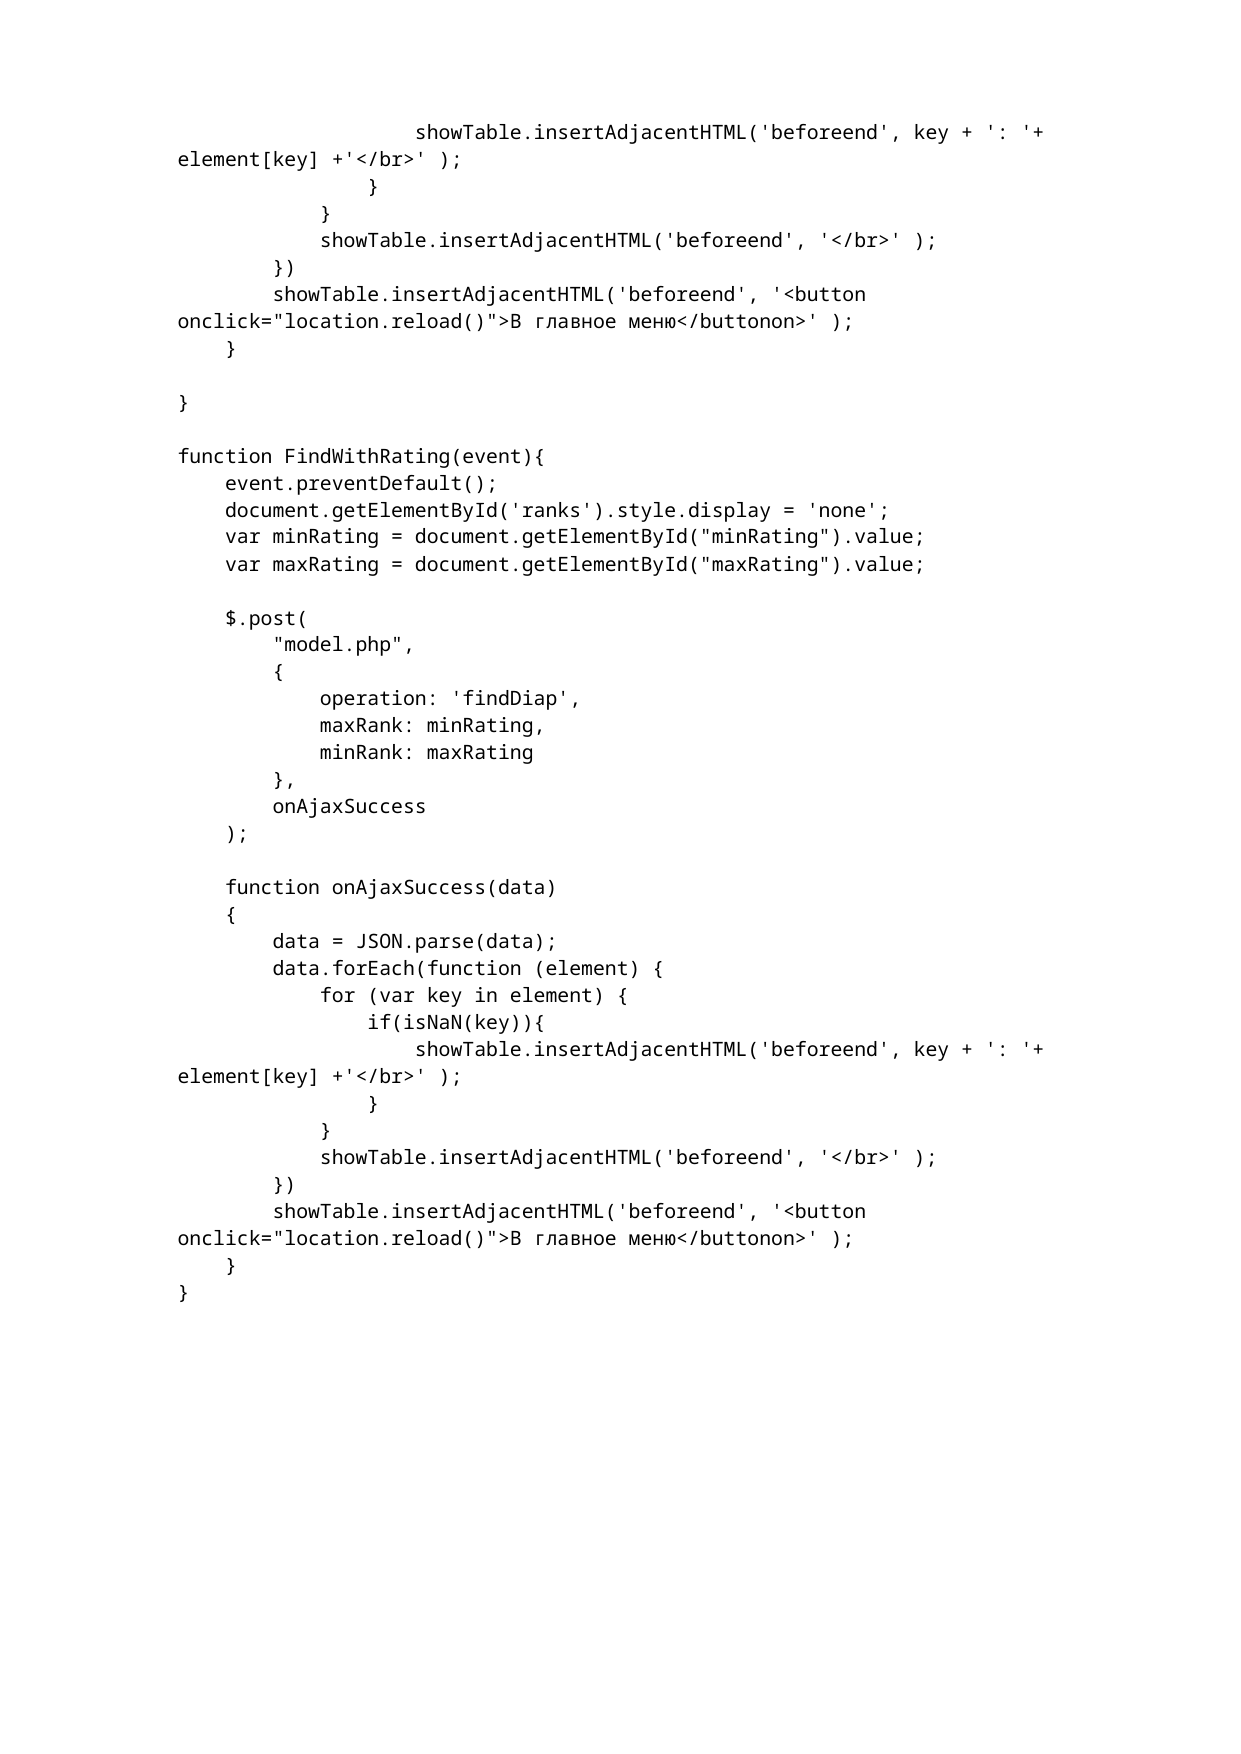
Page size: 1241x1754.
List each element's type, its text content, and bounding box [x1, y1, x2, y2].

text "model.php", [177, 631, 1152, 658]
text event.preventDefault(); [177, 469, 1152, 496]
text data = JSON.parse(data); [177, 927, 1152, 954]
text document.getElementById('ranks').style.display = 'none'; [177, 496, 1152, 523]
text { [177, 658, 1152, 685]
text } [177, 334, 1152, 361]
text showTable.insertAdjacentHTML('beforeend', key + ': '+ element[key] +'</br>' ); [177, 118, 1152, 172]
text showTable.insertAdjacentHTML('beforeend', '</br>' ); [177, 226, 1152, 253]
text onAjaxSuccess [177, 793, 1152, 819]
text for (var key in element) { [177, 981, 1152, 1008]
text data.forEach(function (element) { [177, 954, 1152, 981]
text }) [177, 1170, 1152, 1197]
text function FindWithRating(event){ [177, 442, 1152, 469]
text }, [177, 766, 1152, 793]
text } [177, 388, 1152, 415]
text }) [177, 253, 1152, 280]
text } [177, 1251, 1152, 1278]
text } [177, 1278, 1152, 1305]
text if(isNaN(key)){ [177, 1008, 1152, 1035]
text ); [177, 819, 1152, 847]
text showTable.insertAdjacentHTML('beforeend', '</br>' ); [177, 1143, 1152, 1170]
text operation: 'findDiap', [177, 685, 1152, 712]
text var minRating = document.getElementById("minRating").value; [177, 523, 1152, 550]
text showTable.insertAdjacentHTML('beforeend', '<button onclick="location.reload()">В главное меню</buttonon>' ); [177, 1197, 1152, 1251]
text { [177, 901, 1152, 927]
text showTable.insertAdjacentHTML('beforeend', '<button onclick="location.reload()">В главное меню</buttonon>' ); [177, 280, 1152, 334]
text function onAjaxSuccess(data) [177, 873, 1152, 901]
text } [177, 199, 1152, 226]
text } [177, 1089, 1152, 1116]
text maxRank: minRating, [177, 712, 1152, 739]
text } [177, 1116, 1152, 1143]
text showTable.insertAdjacentHTML('beforeend', key + ': '+ element[key] +'</br>' ); [177, 1035, 1152, 1089]
text $.post( [177, 604, 1152, 631]
text } [177, 172, 1152, 199]
text var maxRating = document.getElementById("maxRating").value; [177, 550, 1152, 577]
text minRank: maxRating [177, 739, 1152, 766]
